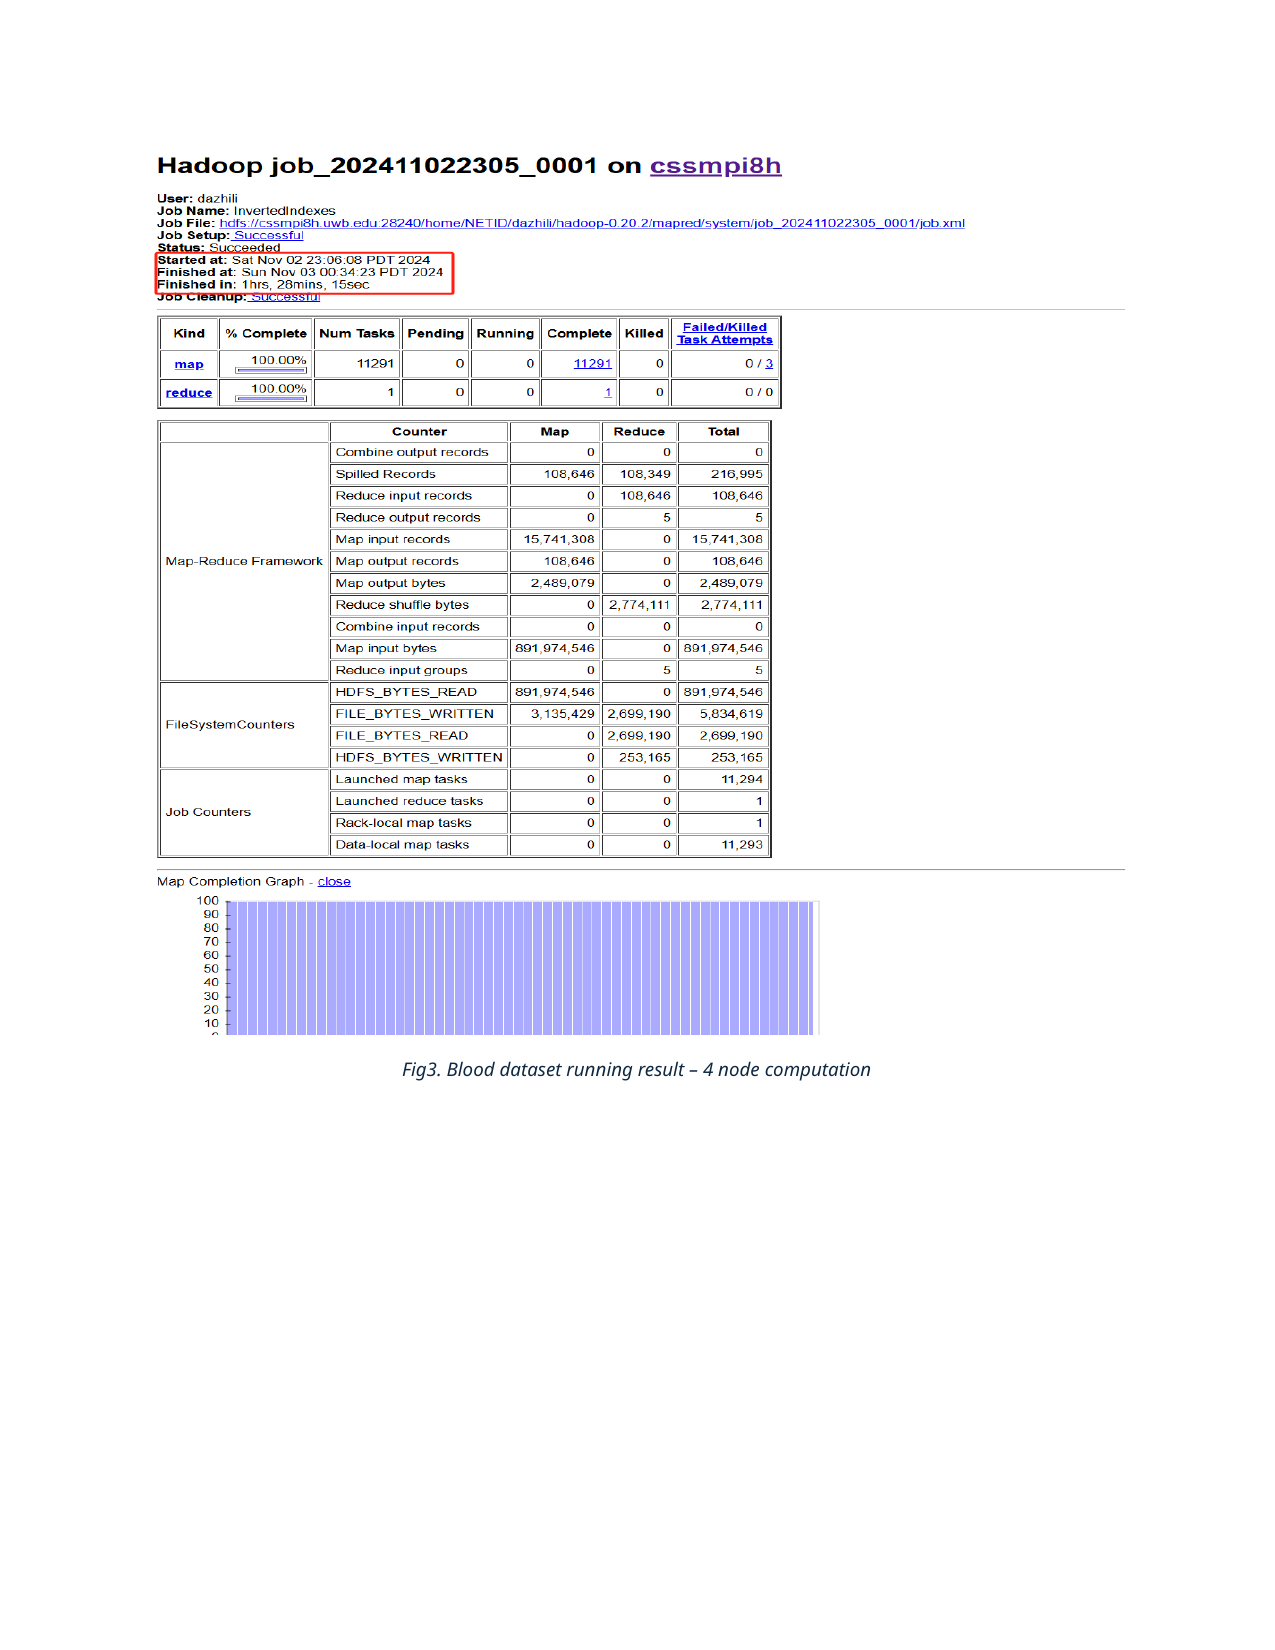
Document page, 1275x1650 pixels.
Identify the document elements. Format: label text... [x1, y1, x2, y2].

picture [150, 150, 1125, 1035]
text Fig3. Blood dataset running result – 4 node computation [150, 1056, 1125, 1082]
